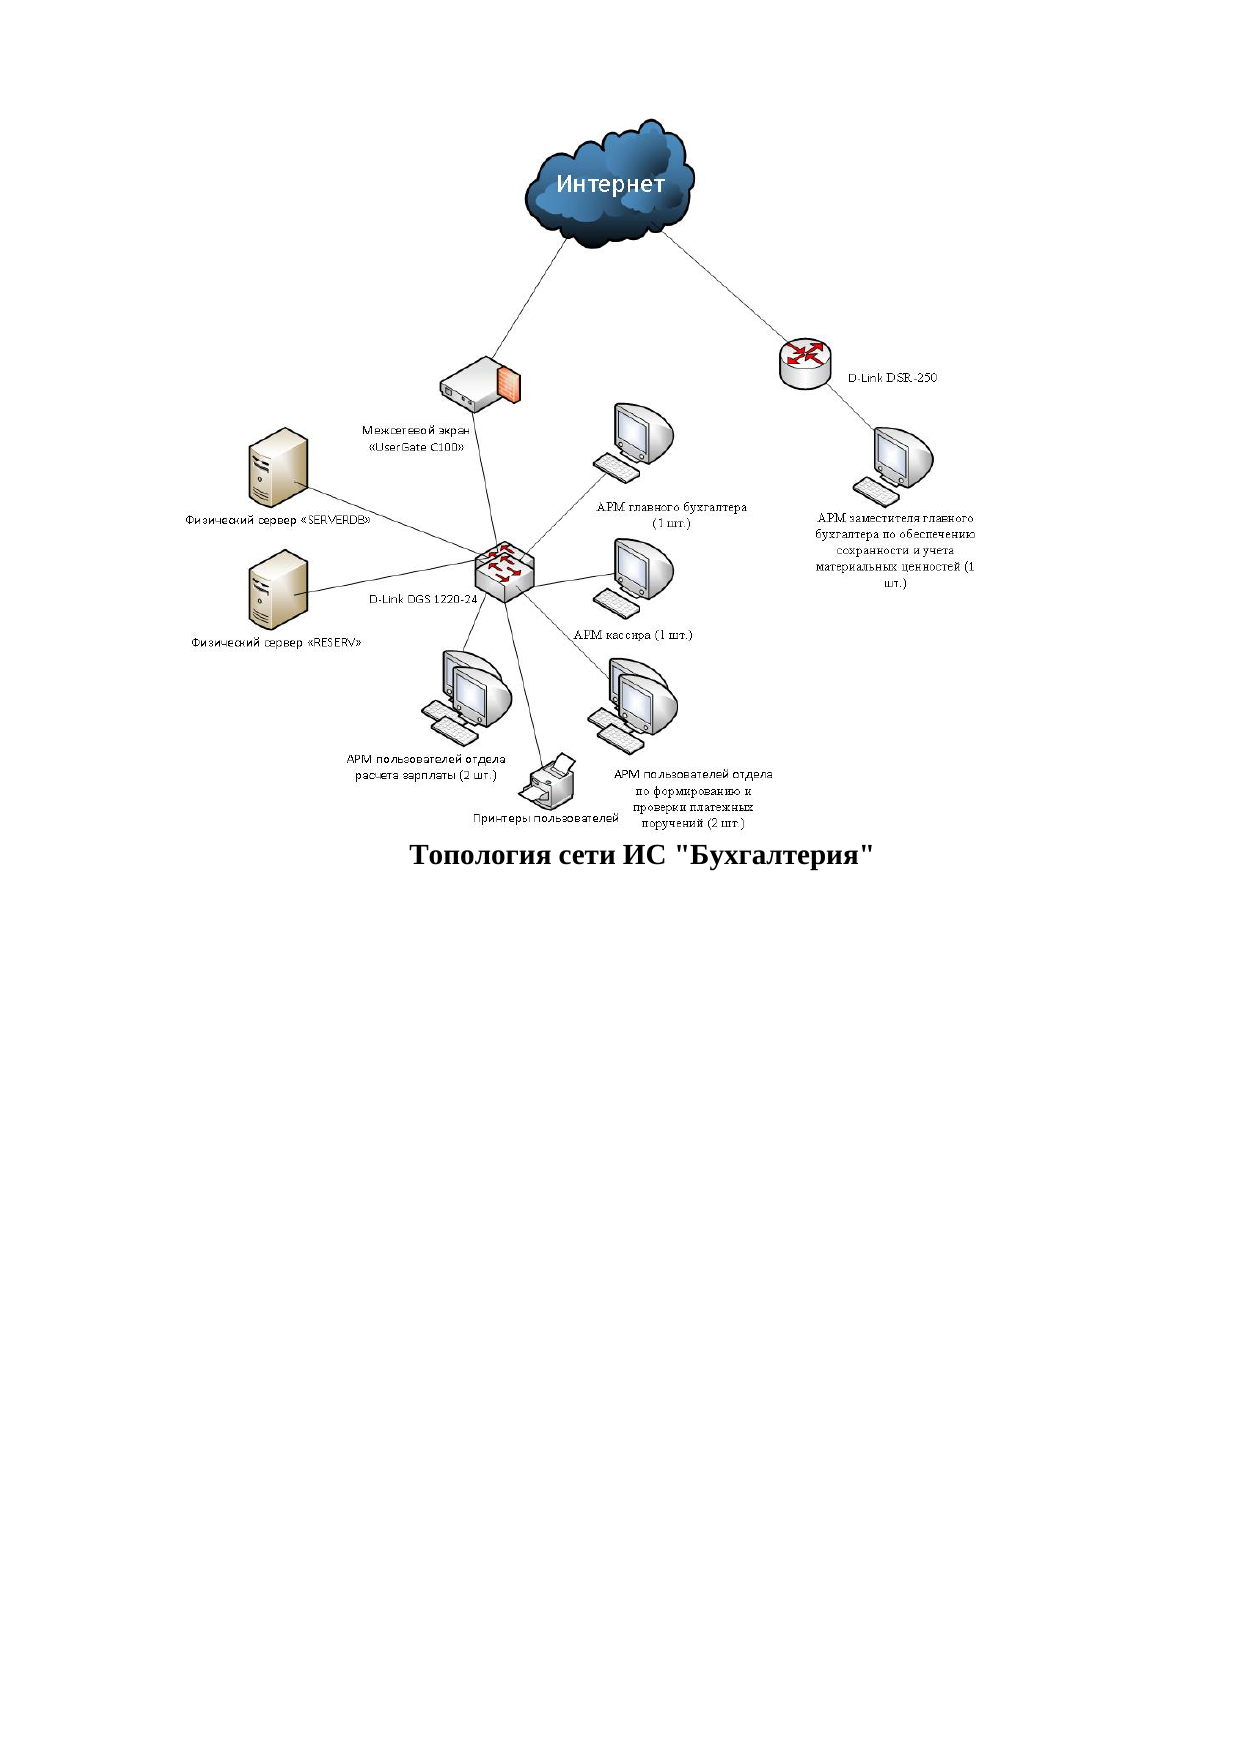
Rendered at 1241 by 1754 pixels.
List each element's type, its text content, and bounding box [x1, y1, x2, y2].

picture [177, 118, 985, 837]
text Топология сети ИС "Бухгалтерия" [133, 837, 1152, 871]
